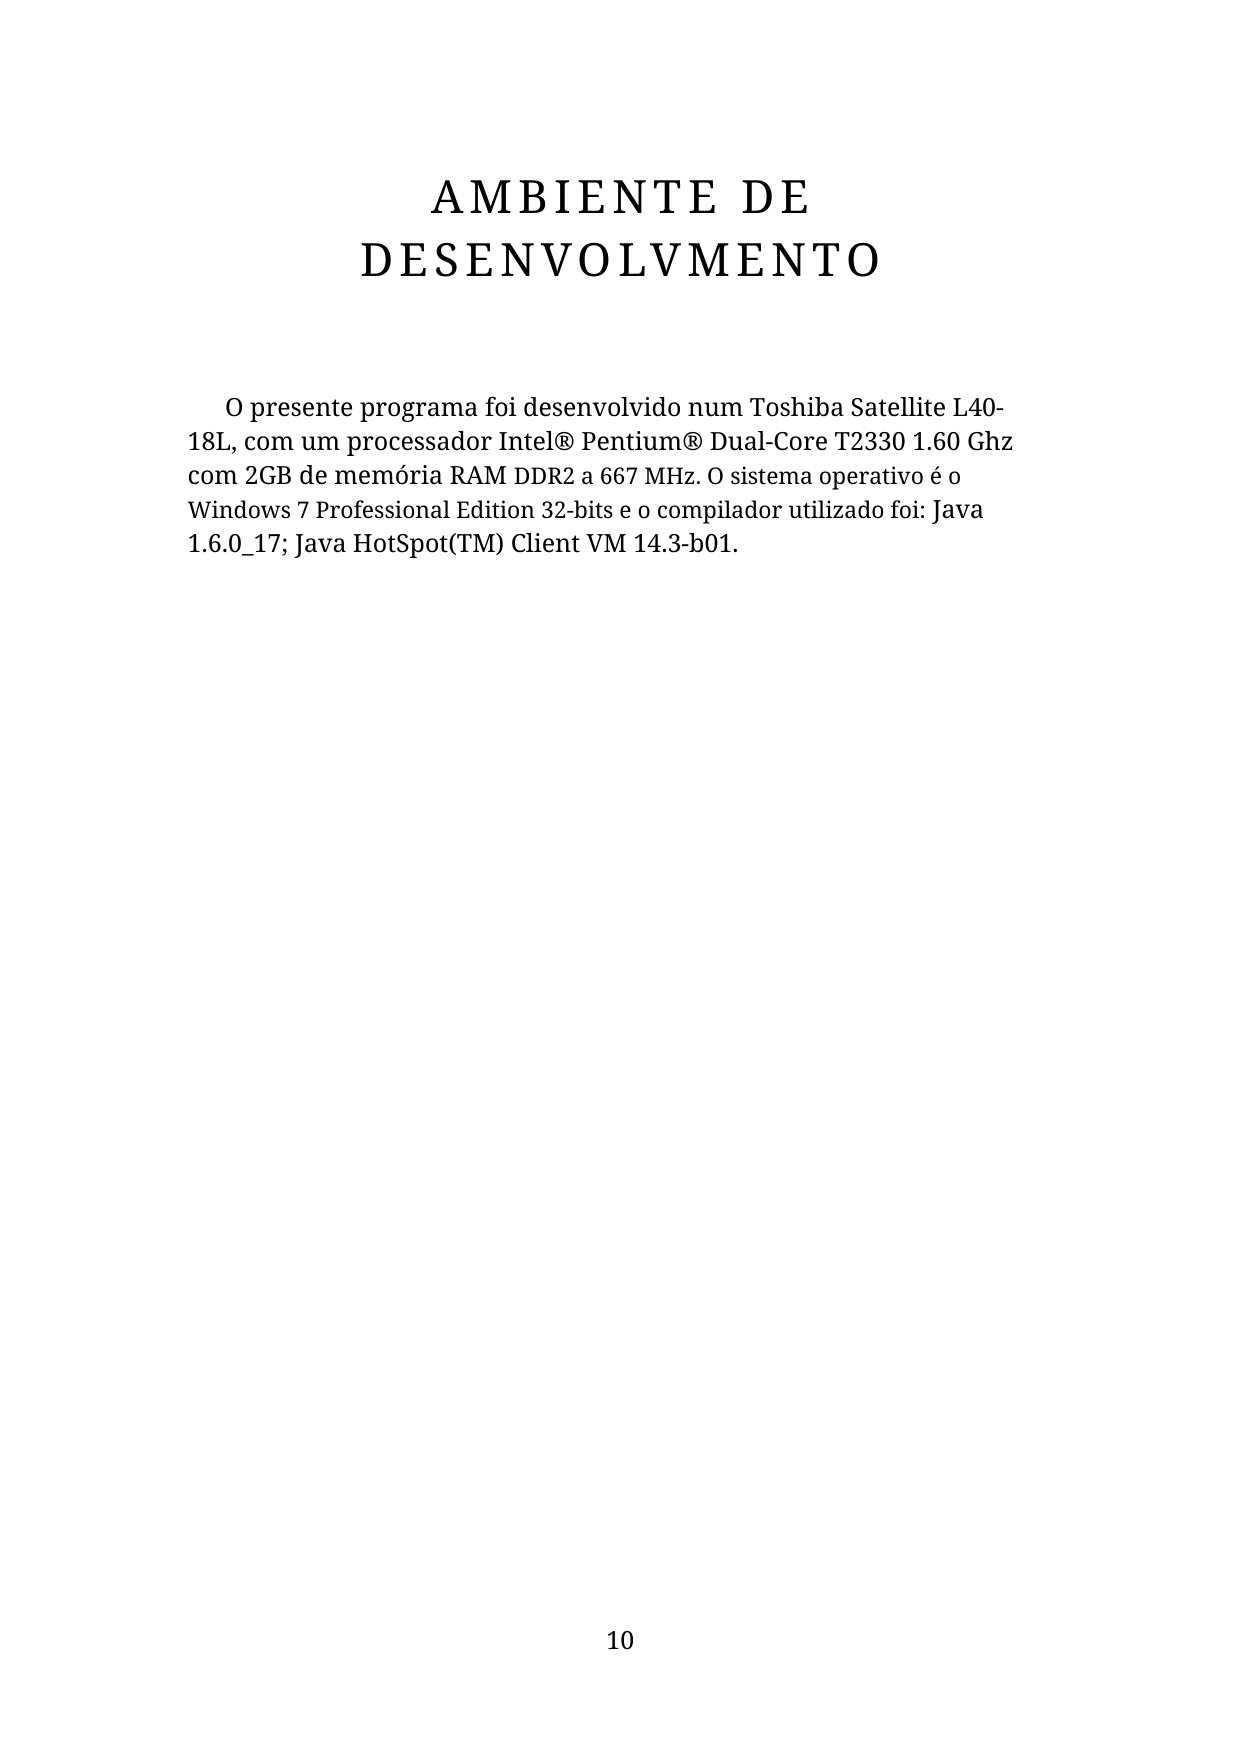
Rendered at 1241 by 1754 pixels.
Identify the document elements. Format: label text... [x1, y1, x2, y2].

text O presente programa foi desenvolvido num Toshiba Satellite L40-18L, com um processador Intel® Pentium® Dual-Core T2330 1.60 Ghz com 2GB de memória RAM DDR2 a 667 MHz. O sistema operativo é o Windows 7 Professional Edition 32-bits e o compilador utilizado foi: Java 1.6.0_17; Java HotSpot(TM) Client VM 14.3-b01. [187, 389, 1053, 560]
title AMbiente de desenvolvmento [187, 164, 1053, 289]
